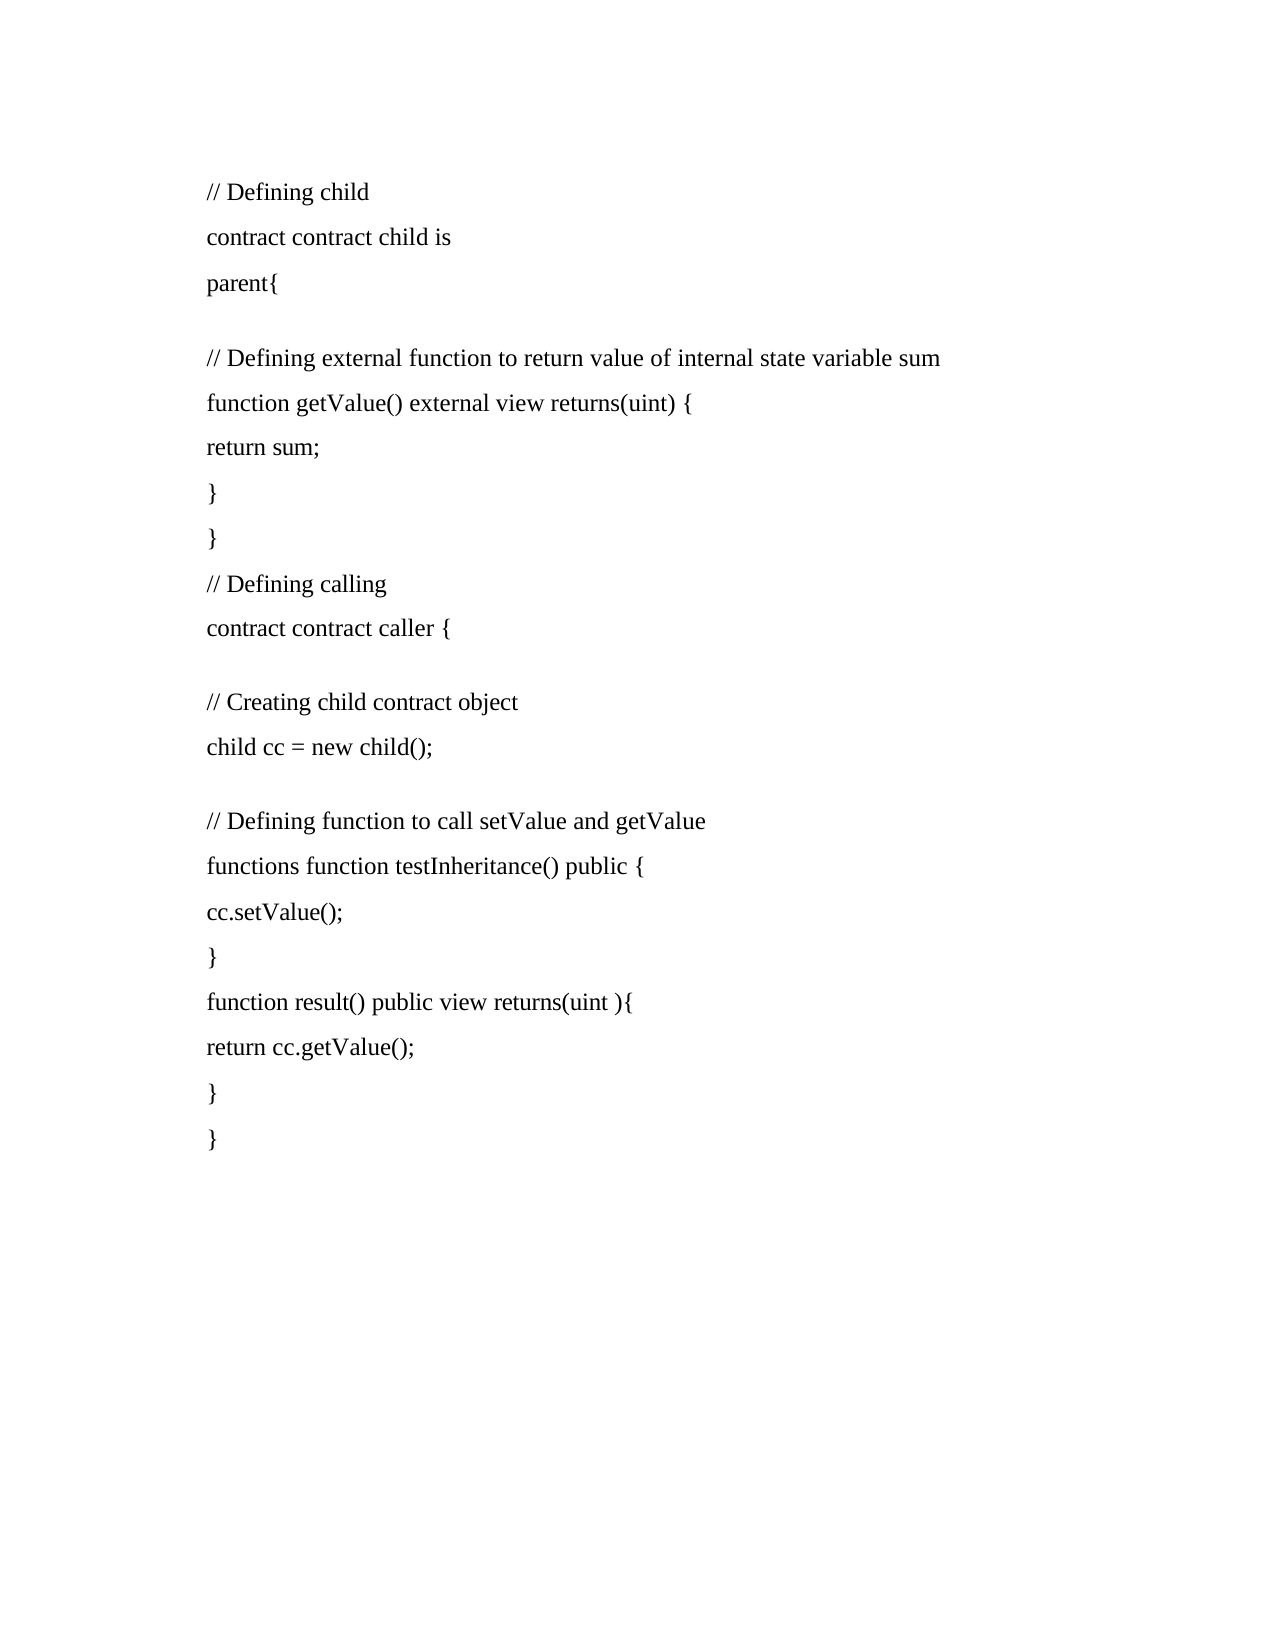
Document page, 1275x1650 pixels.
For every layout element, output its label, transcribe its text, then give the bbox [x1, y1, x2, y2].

text } [206, 523, 1237, 552]
text // Defining calling contract contract caller { [206, 569, 469, 642]
text } [206, 478, 1237, 507]
text return sum; [206, 432, 1237, 461]
text // Defining function to call setValue and getValue functions function testInheritance() public { [206, 806, 797, 880]
text // Creating child contract object child cc = new child(); [206, 687, 529, 761]
text } [206, 942, 1237, 971]
text } [206, 1124, 1237, 1152]
text function result() public view returns(uint ){ return cc.getValue(); [206, 987, 677, 1061]
text // Defining external function to return value of internal state variable sum function getValue() external view returns(uint) { [206, 343, 1007, 416]
text cc.setValue(); [206, 897, 1237, 925]
text // Defining child contract contract child is parent{ [206, 177, 451, 296]
text } [206, 1078, 1237, 1107]
